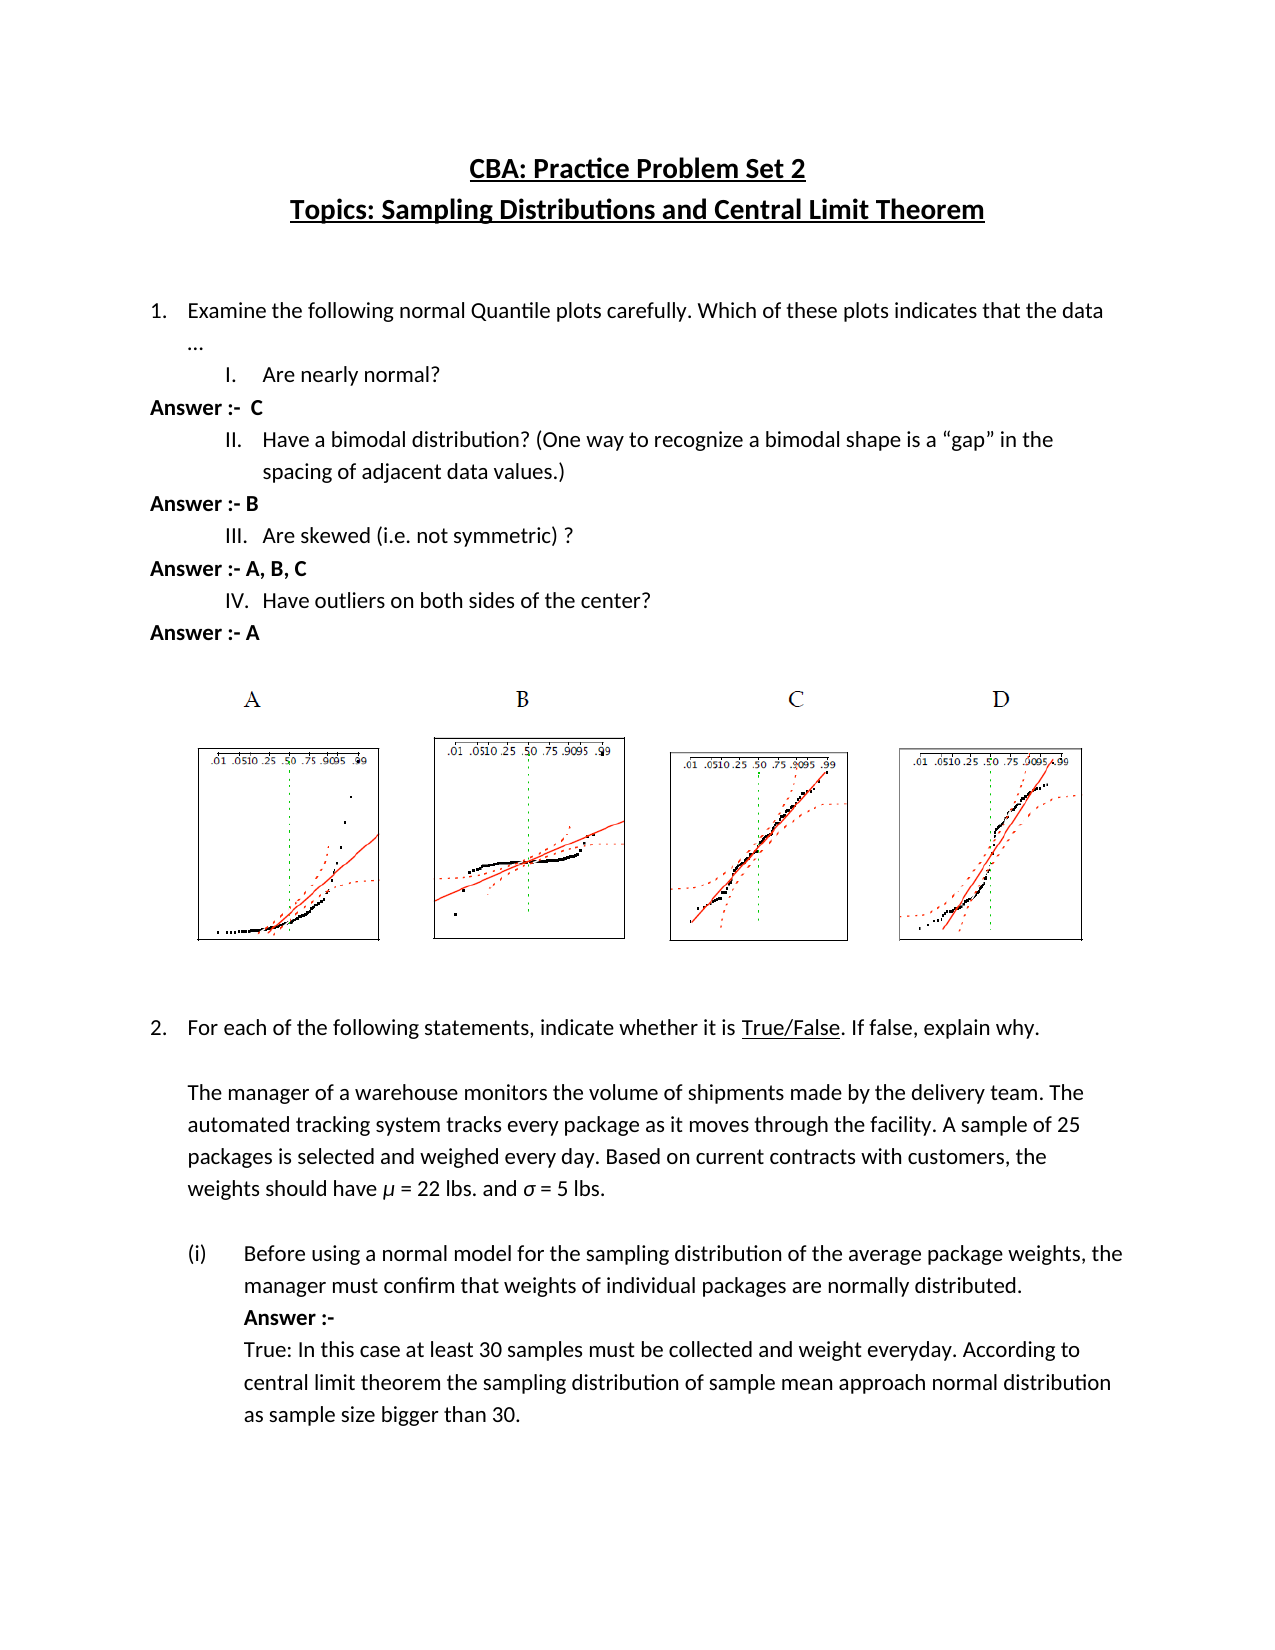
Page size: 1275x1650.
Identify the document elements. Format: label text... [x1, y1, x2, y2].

text Topics: Sampling Distributions and Central Limit Theorem [150, 191, 1125, 227]
list Have outliers on both sides of the center? [225, 586, 1125, 614]
list Before using a normal model for the sampling distribution of the average package weights, the manager must confirm that weights of individual packages are normally distributed. [187, 1239, 1125, 1299]
list Have a bimodal distribution? (One way to recognize a bimodal shape is a “gap” in the spacing of adjacent data values.) [225, 425, 1125, 485]
list For each of the following statements, indicate whether it is True/False. If false, explain why. [150, 1013, 1125, 1042]
text CBA: Practice Problem Set 2 [150, 150, 1125, 186]
list Are nearly normal? [225, 361, 1125, 389]
text True: In this case at least 30 samples must be collected and weight everyday. According to central limit theorem the sampling distribution of sample mean approach normal distribution as sample size bigger than 30. [244, 1335, 1125, 1428]
text Answer :- A, B, C [150, 554, 1125, 582]
list Examine the following normal Quantile plots carefully. Which of these plots indicates that the data … [150, 296, 1125, 356]
text Answer :- B [150, 489, 1125, 517]
text The manager of a warehouse monitors the volume of shipments made by the delivery team. The automated tracking system tracks every package as it moves through the facility. A sample of 25 packages is selected and weighed every day. Based on current contracts with customers, the weights should have μ = 22 lbs. and σ = 5 lbs. [187, 1078, 1125, 1202]
text Answer :- C [150, 393, 1125, 421]
list Are skewed (i.e. not symmetric) ? [225, 522, 1125, 549]
list Answer :- [244, 1303, 1125, 1331]
text Answer :- A [150, 618, 1125, 646]
